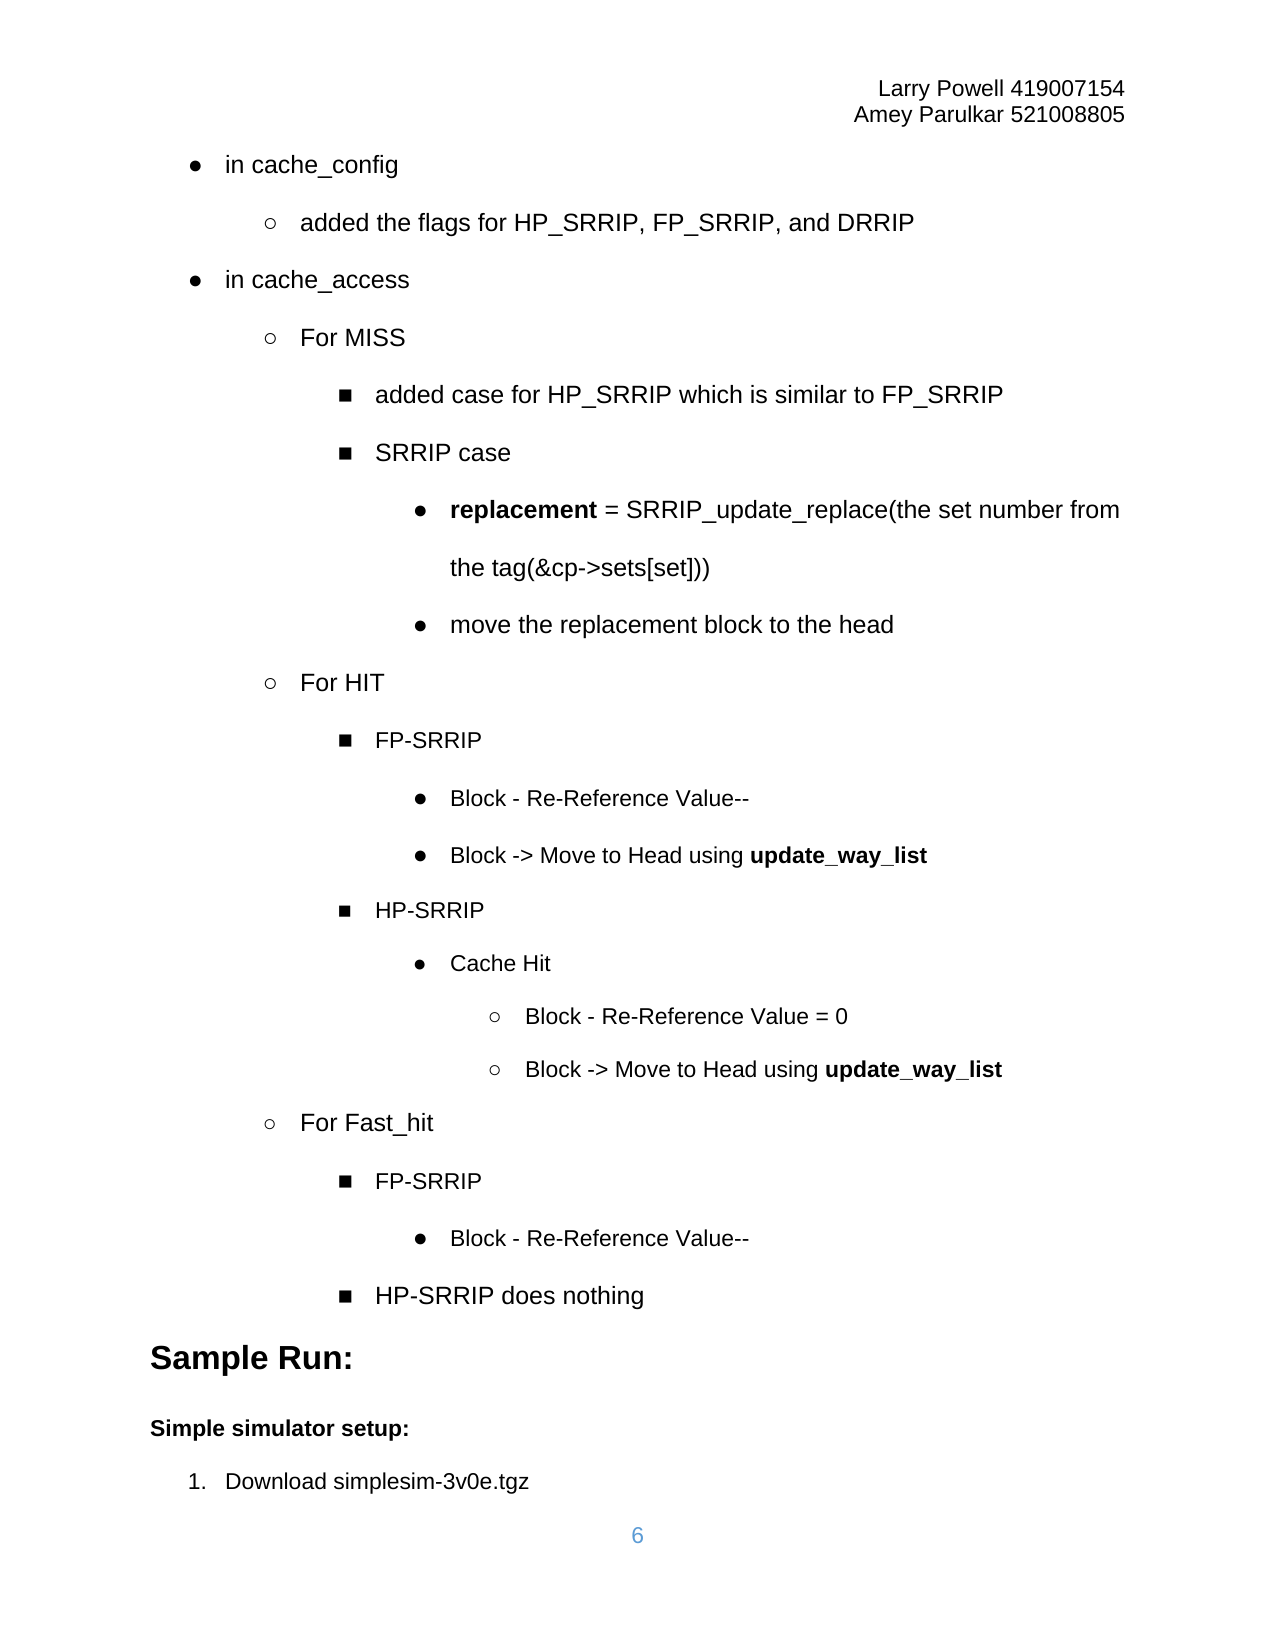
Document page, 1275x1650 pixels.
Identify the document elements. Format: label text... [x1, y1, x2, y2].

list move the replacement block to the head [413, 610, 1125, 639]
list Block - Re-Reference Value = 0 [488, 1003, 1125, 1029]
list HP-SRRIP [338, 897, 1125, 924]
list Block -> Move to Head using update_way_list [413, 840, 1125, 869]
list in cache_access [188, 265, 1125, 294]
list in cache_config [188, 150, 1125, 179]
list Block - Re-Reference Value-- [413, 1223, 1125, 1252]
list Download simplesim-3v0e.tgz [188, 1468, 1125, 1494]
list Block -> Move to Head using update_way_list [488, 1056, 1125, 1082]
list For HIT [263, 667, 1125, 696]
list Block - Re-Reference Value-- [413, 782, 1125, 811]
list Cache Hit [413, 950, 1125, 977]
list For MISS [263, 322, 1125, 351]
list FP-SRRIP [338, 725, 1125, 754]
list SRRIP case [338, 437, 1125, 466]
list FP-SRRIP [338, 1166, 1125, 1194]
list added case for HP_SRRIP which is similar to FP_SRRIP [338, 380, 1125, 409]
list replacement = SRRIP_update_replace(the set number from the tag(&cp->sets[set])) [413, 495, 1125, 581]
list HP-SRRIP does nothing [338, 1281, 1125, 1309]
text Simple simulator setup: [150, 1415, 1125, 1442]
text Sample Run: [150, 1338, 1125, 1377]
list added the flags for HP_SRRIP, FP_SRRIP, and DRRIP [263, 207, 1125, 236]
list For Fast_hit [263, 1108, 1125, 1137]
